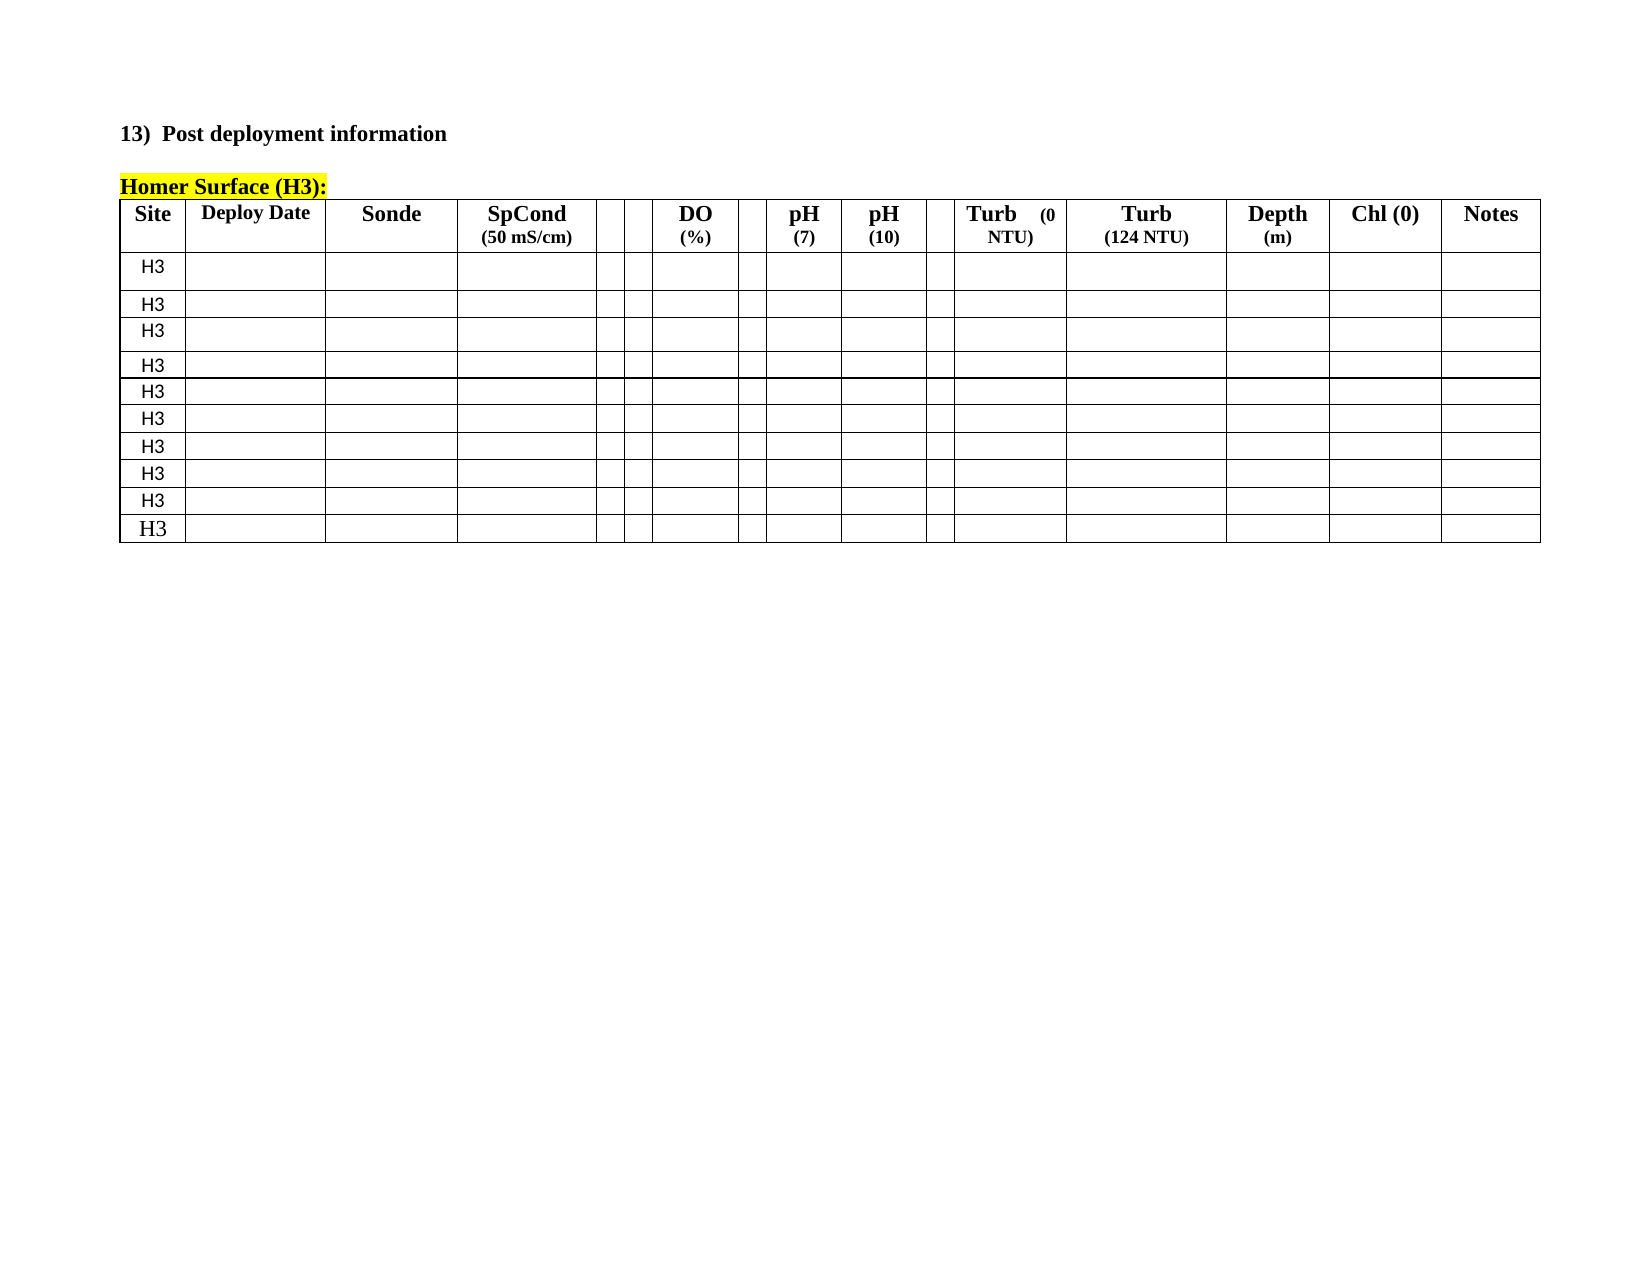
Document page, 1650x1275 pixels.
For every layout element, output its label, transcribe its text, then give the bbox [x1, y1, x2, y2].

table_cell [597, 253, 624, 290]
table_cell [458, 253, 596, 290]
table_cell [597, 515, 624, 542]
table_cell [739, 460, 766, 487]
table_cell [625, 253, 652, 290]
table_cell [653, 253, 738, 290]
table_cell [927, 253, 954, 290]
table_cell [458, 460, 596, 487]
table_cell [767, 433, 841, 459]
table_cell [597, 379, 624, 404]
table_cell [767, 253, 841, 290]
table_header [653, 200, 738, 252]
table_cell [842, 460, 926, 487]
table_cell [1227, 291, 1329, 317]
table_cell [653, 405, 738, 432]
table_cell [842, 352, 926, 377]
table_cell [1442, 488, 1540, 514]
table_cell [739, 379, 766, 404]
table_header [927, 200, 954, 252]
table_header [739, 200, 766, 252]
table_cell [927, 352, 954, 377]
table_cell [597, 405, 624, 432]
table_cell [739, 352, 766, 377]
table_cell [739, 515, 766, 542]
table_cell [121, 352, 185, 377]
table_cell [653, 515, 738, 542]
table_cell [1330, 433, 1441, 459]
table_header [625, 200, 652, 252]
table_cell [1227, 515, 1329, 542]
table_header [767, 200, 841, 252]
table_cell [653, 433, 738, 459]
table_cell [625, 291, 652, 317]
table_header [1442, 200, 1540, 252]
table_cell [927, 460, 954, 487]
table_cell [625, 515, 652, 542]
table_cell [767, 291, 841, 317]
table_cell [1227, 488, 1329, 514]
table_cell [739, 318, 766, 351]
table_cell [326, 318, 457, 351]
table_cell [326, 488, 457, 514]
table_cell [625, 318, 652, 351]
table_cell [1330, 405, 1441, 432]
table_cell [955, 291, 1066, 317]
table_cell [1227, 318, 1329, 351]
table_cell [186, 352, 325, 377]
table_cell [927, 291, 954, 317]
table_cell [955, 405, 1066, 432]
table_cell [1067, 488, 1226, 514]
table_cell [186, 460, 325, 487]
table_cell [767, 318, 841, 351]
table_cell [1067, 379, 1226, 404]
table_cell [767, 488, 841, 514]
table_cell [625, 460, 652, 487]
table_cell [955, 253, 1066, 290]
table_cell [1442, 515, 1540, 542]
table_header [1330, 200, 1441, 252]
table_cell [625, 488, 652, 514]
table_cell [1067, 291, 1226, 317]
table_cell [1227, 379, 1329, 404]
table_cell [1442, 433, 1540, 459]
table_cell [625, 433, 652, 459]
table_cell [1330, 318, 1441, 351]
table_cell [842, 291, 926, 317]
table_cell [1442, 460, 1540, 487]
table_cell [625, 352, 652, 377]
table_cell [326, 253, 457, 290]
table_cell [767, 405, 841, 432]
table_header 4 [1067, 200, 1226, 252]
table_cell [1330, 253, 1441, 290]
table_cell [842, 253, 926, 290]
table_cell [1227, 433, 1329, 459]
table_cell [1227, 253, 1329, 290]
table_cell [1227, 405, 1329, 432]
table_cell [927, 488, 954, 514]
table_cell [842, 405, 926, 432]
table_header [186, 200, 325, 252]
table_cell [121, 291, 185, 317]
table_cell [121, 318, 185, 351]
table_cell [186, 488, 325, 514]
table_cell [1067, 515, 1226, 542]
text 13) Post deployment information [120, 120, 1530, 146]
table_cell [326, 433, 457, 459]
table_cell [955, 318, 1066, 351]
table_cell [739, 405, 766, 432]
table_header [326, 200, 457, 252]
table_cell [1330, 515, 1441, 542]
table_cell [1067, 433, 1226, 459]
table_cell [186, 379, 325, 404]
table_cell [927, 379, 954, 404]
table_cell [186, 318, 325, 351]
table_header [955, 200, 1066, 252]
table_cell [597, 318, 624, 351]
table_cell [186, 253, 325, 290]
table_cell [625, 405, 652, 432]
table_cell [1067, 318, 1226, 351]
table_cell [458, 488, 596, 514]
table_cell [1330, 379, 1441, 404]
table_cell [842, 433, 926, 459]
table_cell [1067, 460, 1226, 487]
table_cell [1442, 379, 1540, 404]
table_cell [955, 379, 1066, 404]
table_cell [767, 352, 841, 377]
table_cell [1442, 291, 1540, 317]
table_cell [1067, 405, 1226, 432]
table_cell [625, 379, 652, 404]
table_cell [597, 433, 624, 459]
table_header [842, 200, 926, 252]
table_cell [653, 318, 738, 351]
table_cell [653, 460, 738, 487]
table_cell [458, 318, 596, 351]
table_cell [326, 352, 457, 377]
table_cell [955, 433, 1066, 459]
table_cell [653, 291, 738, 317]
table_cell [739, 291, 766, 317]
table_cell [1330, 488, 1441, 514]
table_cell [458, 379, 596, 404]
table_cell [927, 433, 954, 459]
table_cell [121, 253, 185, 290]
table_cell [121, 460, 185, 487]
table_cell [326, 291, 457, 317]
table_cell [186, 433, 325, 459]
table_cell [1442, 318, 1540, 351]
table_cell [597, 460, 624, 487]
table_cell [121, 405, 185, 432]
table_cell [458, 291, 596, 317]
table_cell [739, 253, 766, 290]
table_cell [458, 352, 596, 377]
table_cell [955, 515, 1066, 542]
table_cell [597, 488, 624, 514]
table_cell [1330, 460, 1441, 487]
table_cell [458, 433, 596, 459]
table_cell [767, 515, 841, 542]
table_header [597, 200, 624, 252]
table_cell [767, 460, 841, 487]
table_cell [653, 488, 738, 514]
table_cell [955, 460, 1066, 487]
table_cell [1067, 352, 1226, 377]
table_cell [653, 352, 738, 377]
table_cell [927, 318, 954, 351]
table_cell [326, 460, 457, 487]
table_cell [458, 405, 596, 432]
table_header [121, 200, 185, 252]
table_cell [121, 488, 185, 514]
table_cell [927, 405, 954, 432]
table_cell [326, 515, 457, 542]
table_cell [1442, 253, 1540, 290]
table_cell [1442, 405, 1540, 432]
table_cell [597, 291, 624, 317]
table_cell [739, 433, 766, 459]
table_cell [121, 515, 185, 542]
table_cell [121, 379, 185, 404]
table_cell [1227, 352, 1329, 377]
table_cell [955, 352, 1066, 377]
table_cell [326, 379, 457, 404]
table_header [458, 200, 596, 252]
table_cell [326, 405, 457, 432]
table_cell [1330, 291, 1441, 317]
table_cell [842, 488, 926, 514]
table_cell [458, 515, 596, 542]
table_cell [1330, 352, 1441, 377]
table_cell [739, 488, 766, 514]
table_cell [121, 433, 185, 459]
table_cell [842, 318, 926, 351]
table_cell [186, 515, 325, 542]
table_cell [653, 379, 738, 404]
table_header [1227, 200, 1329, 252]
table_cell [186, 291, 325, 317]
table_cell [927, 515, 954, 542]
table_cell [1227, 460, 1329, 487]
table_cell [842, 515, 926, 542]
table_cell [955, 488, 1066, 514]
table_cell [767, 379, 841, 404]
table_cell [1442, 352, 1540, 377]
table_cell [186, 405, 325, 432]
table_cell [842, 379, 926, 404]
table_cell [1067, 253, 1226, 290]
table_cell [597, 352, 624, 377]
